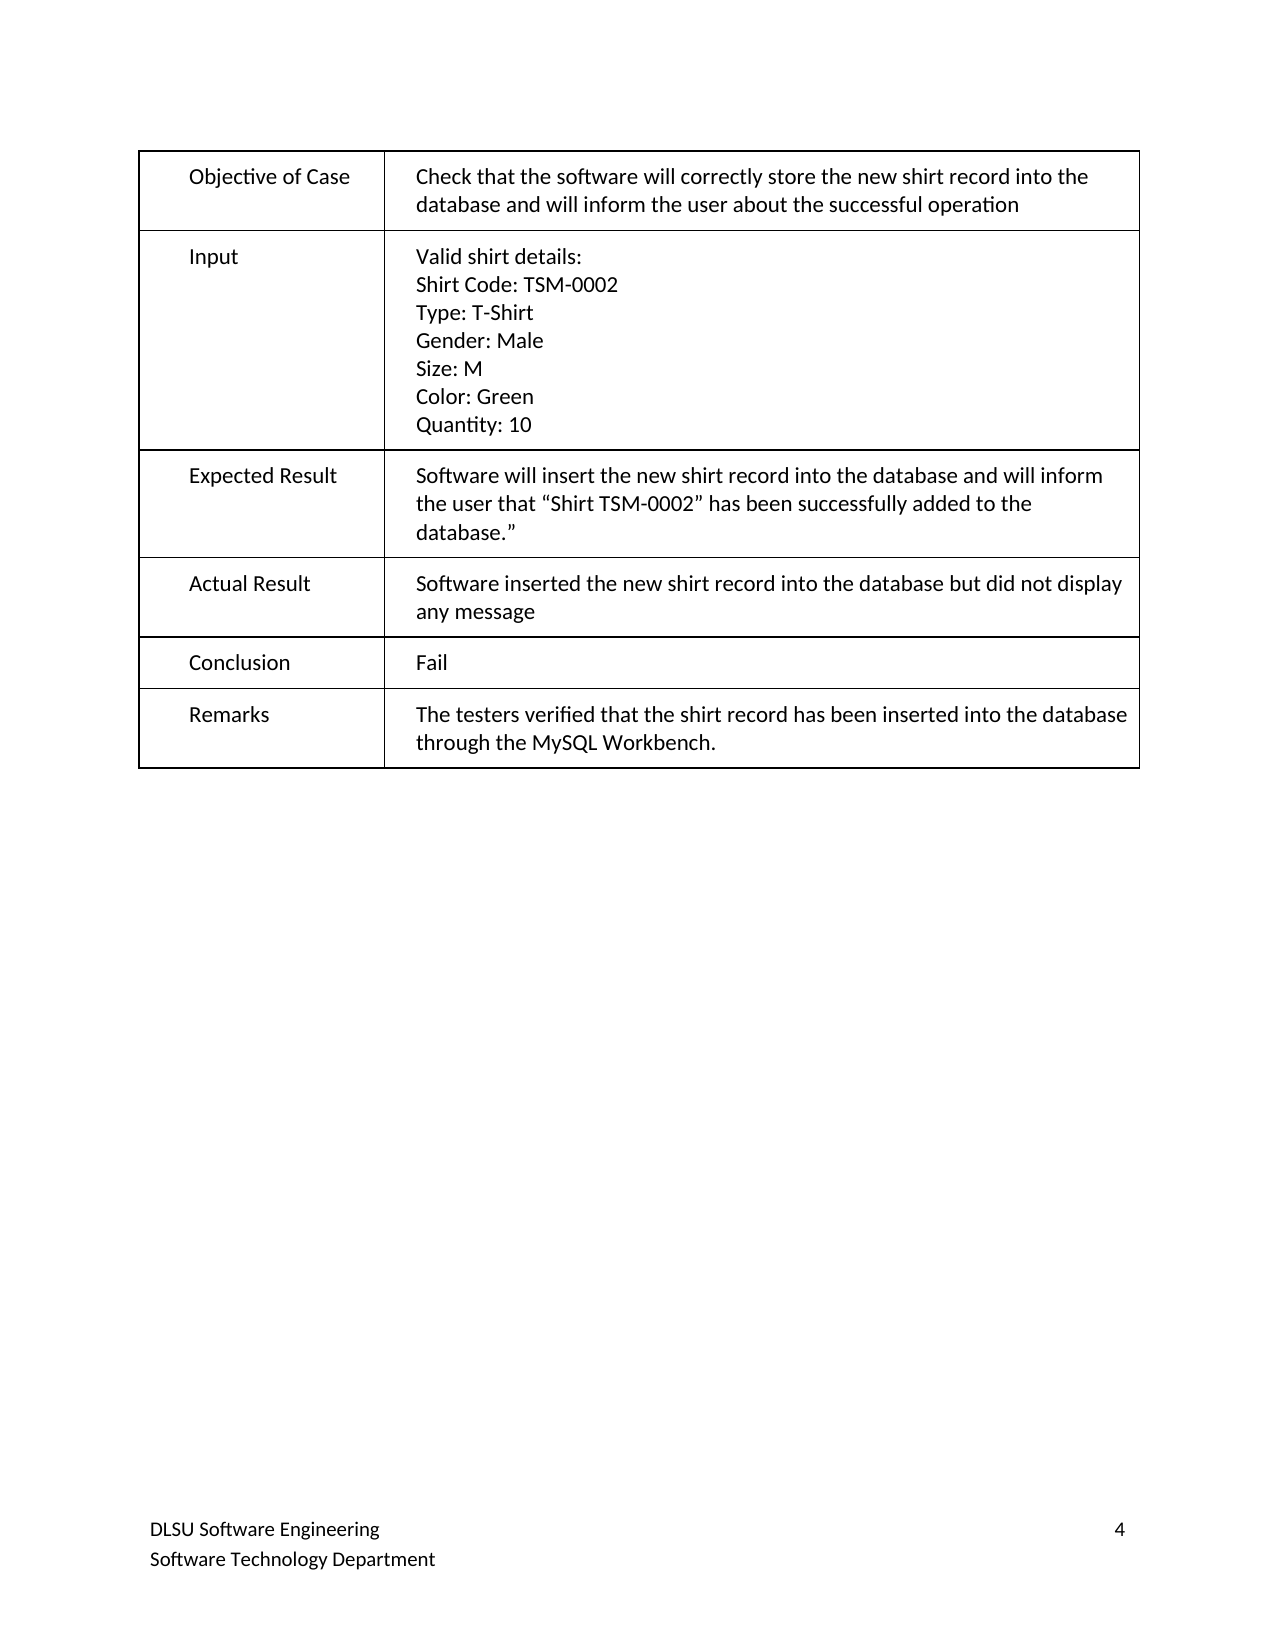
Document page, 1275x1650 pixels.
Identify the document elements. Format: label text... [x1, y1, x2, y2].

table_cell The testers verified that the shirt record has been inserted into the database through the MySQL Workbench. [385, 689, 1139, 767]
table_cell [140, 152, 187, 229]
table_cell Objective of Case [188, 152, 384, 229]
table_cell Software inserted the new shirt record into the database but did not display any message [385, 558, 1139, 636]
table_cell [140, 451, 187, 557]
table_cell [140, 638, 187, 687]
table_cell Fail [385, 638, 1139, 687]
table_cell Remarks [188, 689, 384, 767]
table_cell [140, 231, 187, 449]
table_cell Expected Result [188, 451, 384, 557]
table_cell Software will insert the new shirt record into the database and will inform the user that “Shirt TSM-0002” has been successfully added to the database.” [385, 451, 1139, 557]
table_cell Check that the software will correctly store the new shirt record into the database and will inform the user about the successful operation [385, 152, 1139, 229]
table_cell [140, 558, 187, 636]
table_cell [140, 689, 187, 767]
table_cell Conclusion [188, 638, 384, 687]
table_cell Actual Result [188, 558, 384, 636]
table_cell Input [188, 231, 384, 449]
table_cell Valid shirt details: Shirt Code: TSM-0002 Type: T-Shirt Gender: Male Size: M Color: Green Quantity: 10 [385, 231, 1139, 449]
